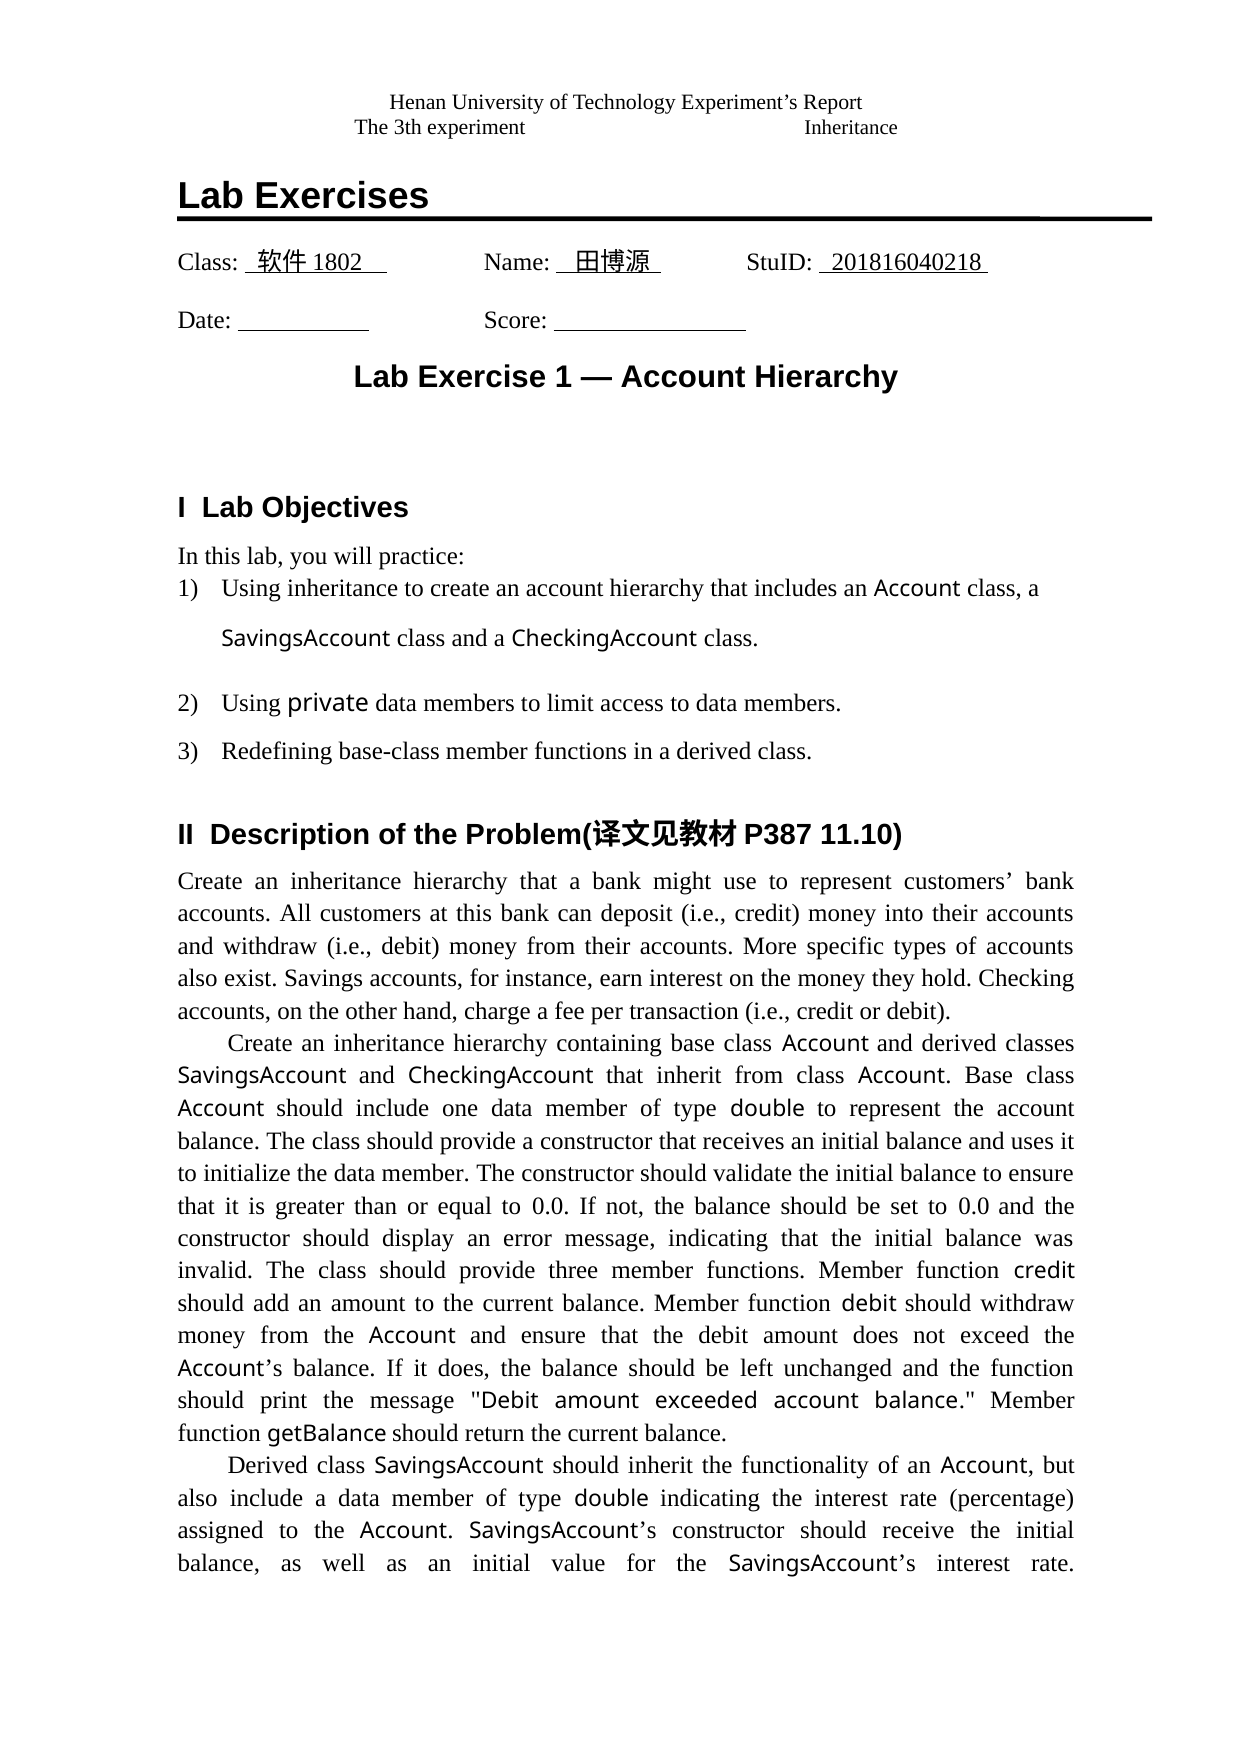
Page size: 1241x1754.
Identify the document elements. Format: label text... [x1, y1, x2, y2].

list Using private data members to limit access to data members. [177, 669, 1075, 734]
list Redefining base-class member functions in a derived class. [177, 734, 1075, 766]
text Lab Exercises [177, 162, 1075, 216]
text Class: 软件1802 Name: 田博源 StuID: 201816040218 [177, 227, 1075, 292]
text Create an inheritance hierarchy that a bank might use to represent customers’ bank accounts. All customers at this bank can deposit (i.e., credit) money into their accounts and withdraw (i.e., debit) money from their accounts. More specific types of accounts also exist. Savings accounts, for instance, earn interest on the money they hold. Checking accounts, on the other hand, charge a fee per transaction (i.e., credit or debit). [177, 864, 1075, 1026]
text I Lab Objectives [177, 474, 1075, 539]
text II Description of the Problem(译文见教材P387 11.10) [177, 799, 1075, 864]
list Using inheritance to create an account hierarchy that includes an Account class, a SavingsAccount class and a CheckingAccount class. [177, 571, 1075, 669]
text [177, 1449, 1075, 1579]
text Lab Exercise 1 — Account Hierarchy [177, 344, 1075, 409]
text In this lab, you will practice: [177, 539, 1075, 571]
text Date: Score: [177, 303, 1075, 335]
text Create an inheritance hierarchy containing base class Account and derived classes SavingsAccount and CheckingAccount that inherit from class Account. Base class Account should include one data member of type double to represent the account balance. The class should provide a constructor that receives an initial balance and uses it to initialize the data member. The constructor should validate the initial balance to ensure that it is greater than or equal to 0.0. If not, the balance should be set to 0.0 and the constructor should display an error message, indicating that the initial balance was invalid. The class should provide three member functions. Member function credit should add an amount to the current balance. Member function debit should withdraw money from the Account and ensure that the debit amount does not exceed the Account’s balance. If it does, the balance should be left unchanged and the function should print the message "Debit amount exceeded account balance." Member function getBalance should return the current balance. [177, 1026, 1075, 1449]
